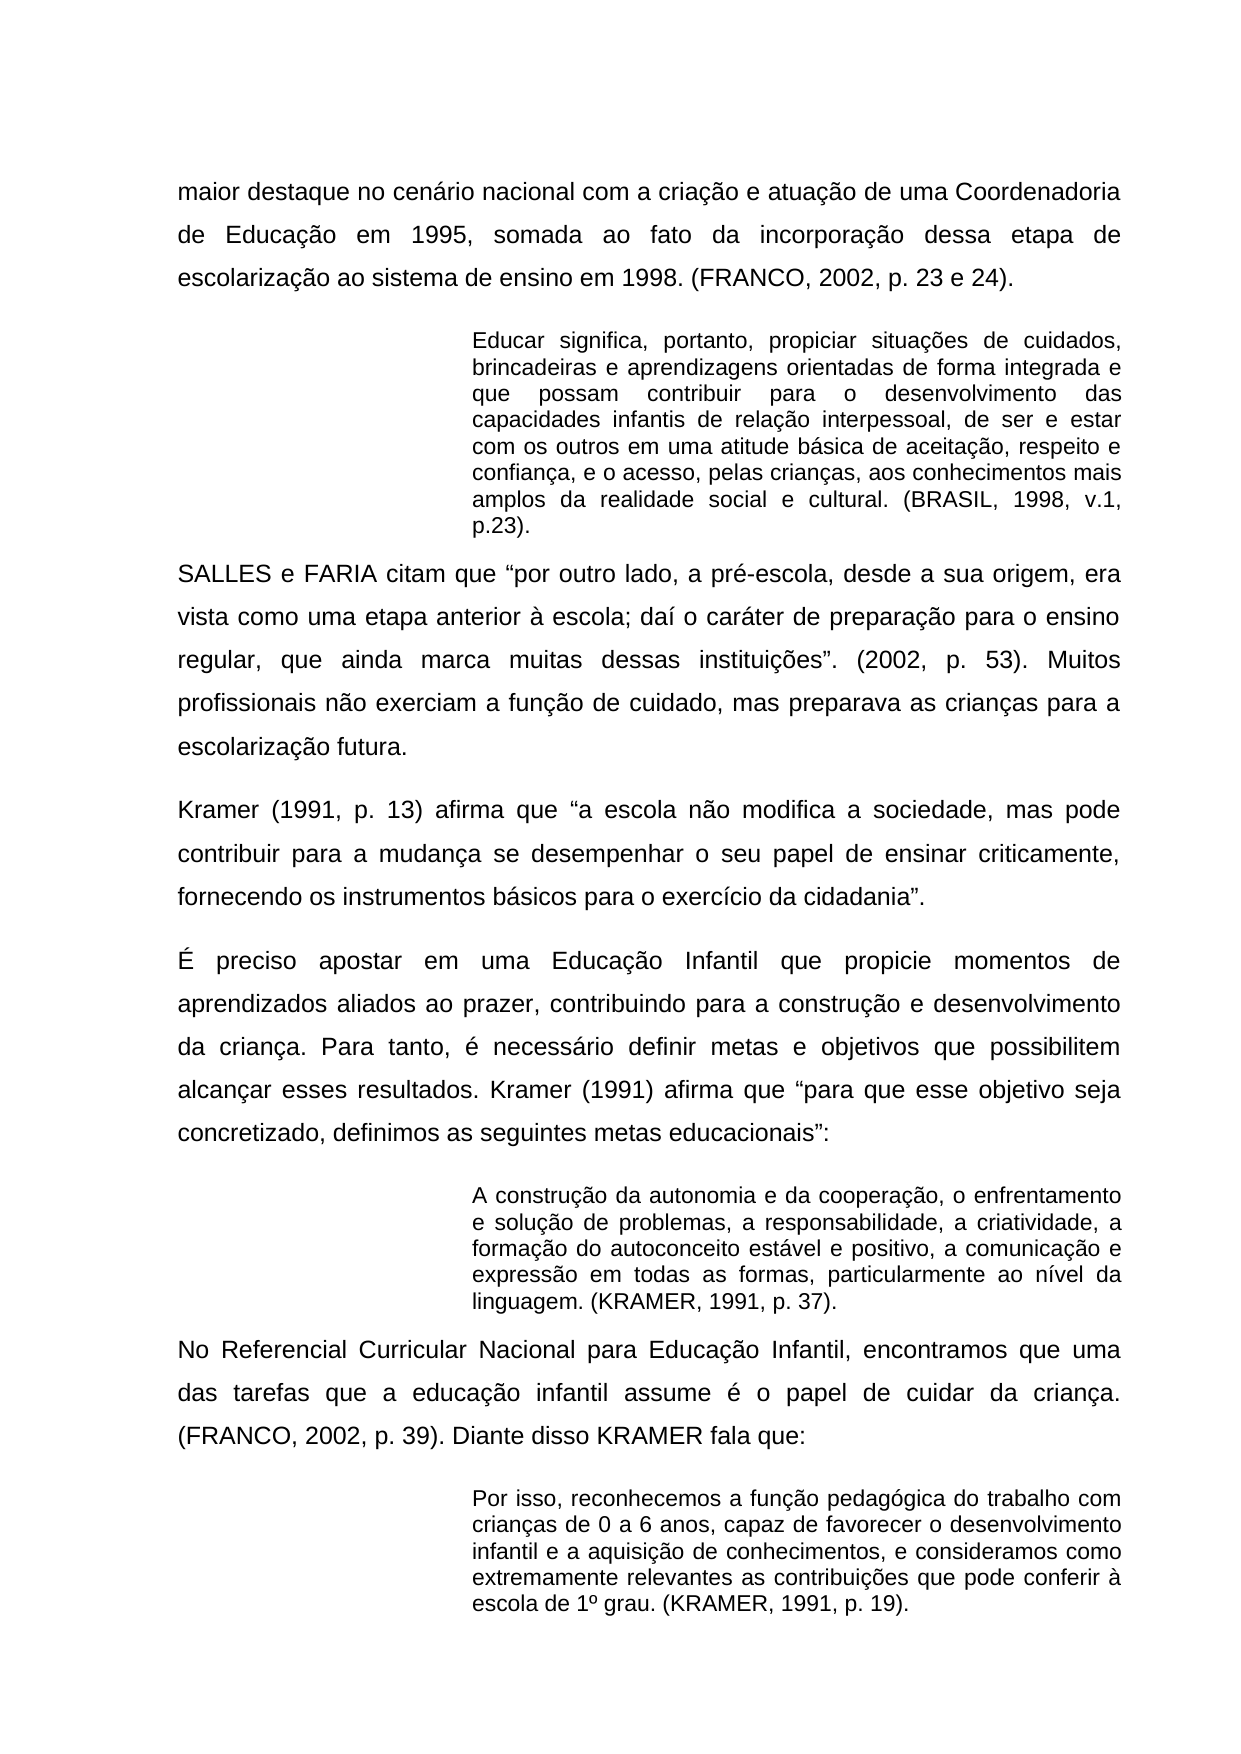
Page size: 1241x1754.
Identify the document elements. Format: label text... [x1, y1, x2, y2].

text A construção da autonomia e da cooperação, o enfrentamento e solução de problemas, a responsabilidade, a criatividade, a formação do autoconceito estável e positivo, a comunicação e expressão em todas as formas, particularmente ao nível da linguagem. (KRAMER, 1991, p. 37). [472, 1182, 1122, 1314]
text Por isso, reconhecemos a função pedagógica do trabalho com crianças de 0 a 6 anos, capaz de favorecer o desenvolvimento infantil e a aquisição de conhecimentos, e consideramos como extremamente relevantes as contribuições que pode conferir à escola de 1º grau. (KRAMER, 1991, p. 19). [472, 1485, 1122, 1617]
text Kramer (1991, p. 13) afirma que “a escola não modifica a sociedade, mas pode contribuir para a mudança se desempenhar o seu papel de ensinar criticamente, fornecendo os instrumentos básicos para o exercício da cidadania”. [177, 796, 1122, 911]
text É preciso apostar em uma Educação Infantil que propicie momentos de aprendizados aliados ao prazer, contribuindo para a construção e desenvolvimento da criança. Para tanto, é necessário definir metas e objetivos que possibilitem alcançar esses resultados. Kramer (1991) afirma que “para que esse objetivo seja concretizado, definimos as seguintes metas educacionais”: [177, 946, 1122, 1147]
text SALLES e FARIA citam que “por outro lado, a pré-escola, desde a sua origem, era vista como uma etapa anterior à escola; daí o caráter de preparação para o ensino regular, que ainda marca muitas dessas instituições”. (2002, p. 53). Muitos profissionais não exerciam a função de cuidado, mas preparava as crianças para a escolarização futura. [177, 559, 1122, 760]
text No Referencial Curricular Nacional para Educação Infantil, encontramos que uma das tarefas que a educação infantil assume é o papel de cuidar da criança. (FRANCO, 2002, p. 39). Diante disso KRAMER fala que: [177, 1335, 1122, 1450]
